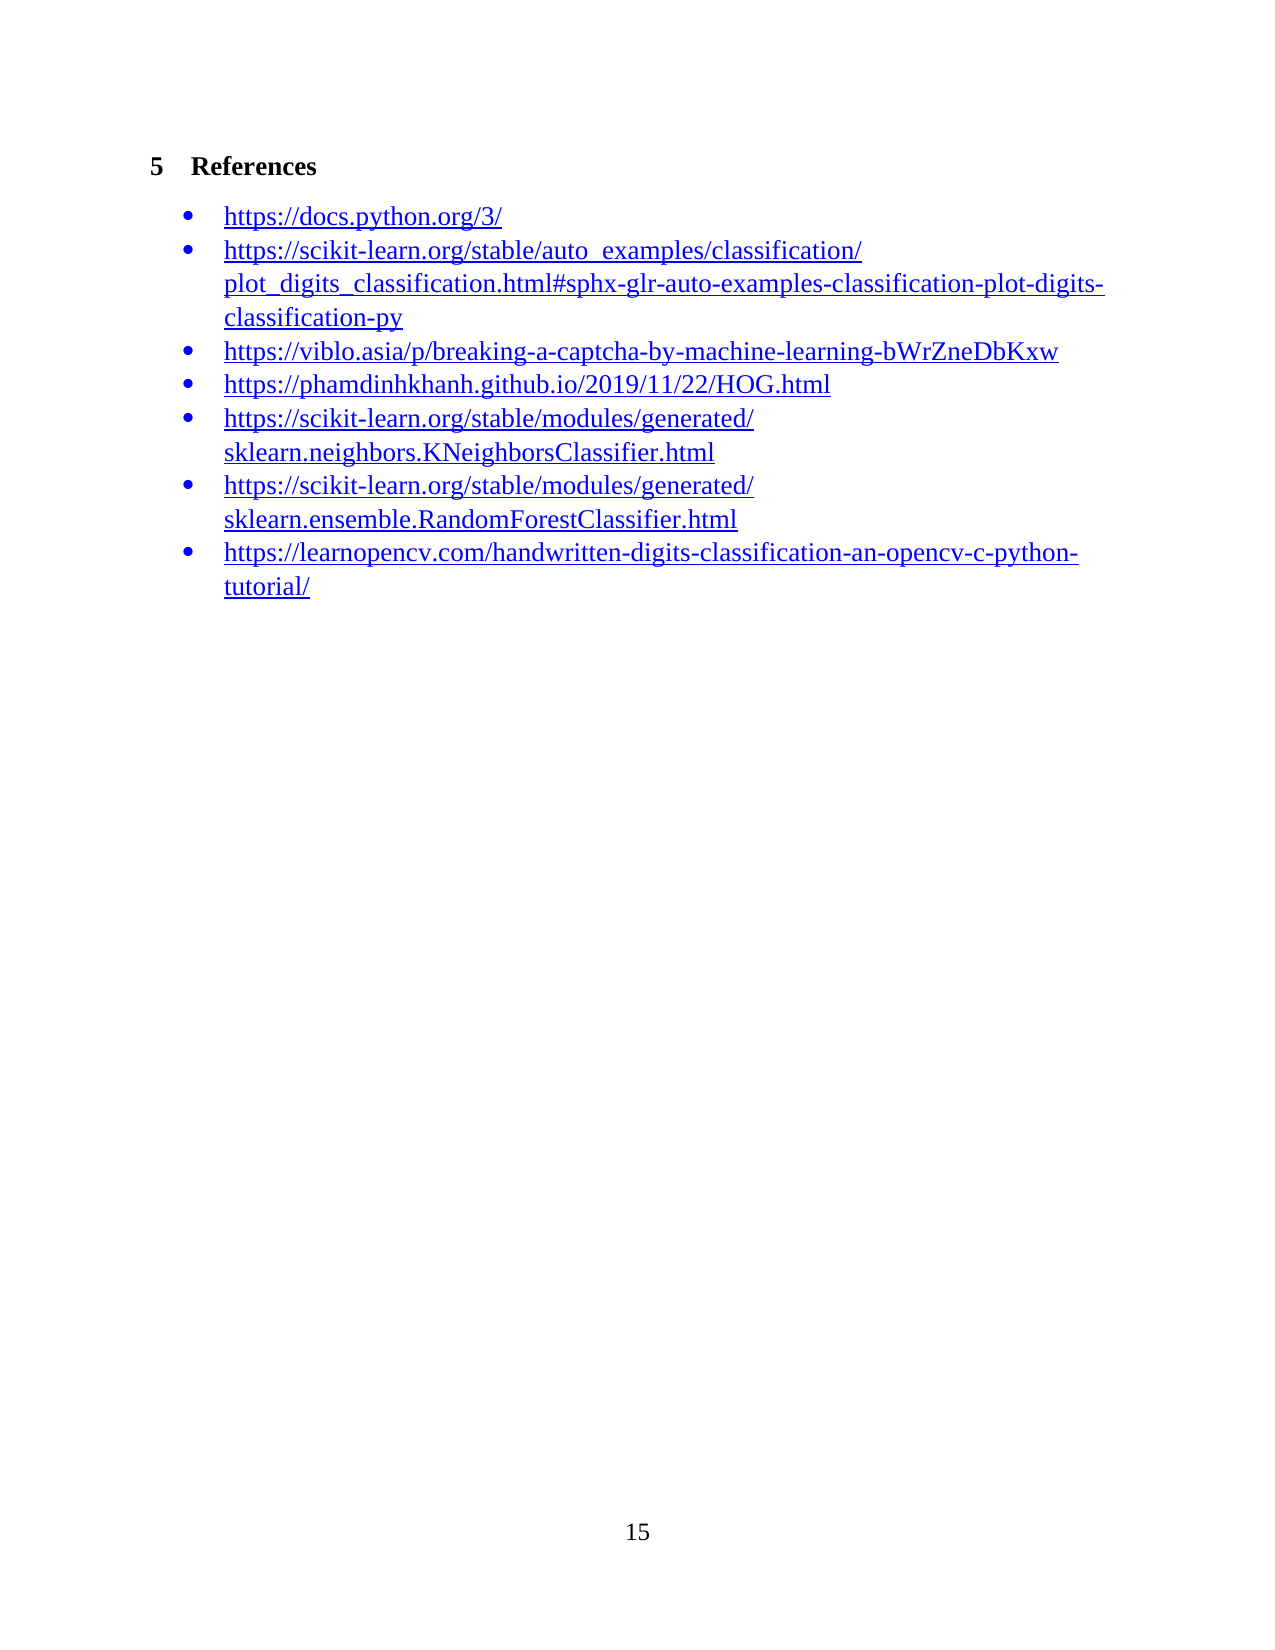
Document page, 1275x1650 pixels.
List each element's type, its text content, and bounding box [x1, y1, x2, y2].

list https://viblo.asia/p/breaking-a-captcha-by-machine-learning-bWrZneDbKxw [183, 335, 1125, 366]
list https://scikit-learn.org/stable/modules/generated/sklearn.ensemble.RandomForestClassifier.html [183, 469, 1125, 534]
list https://learnopencv.com/handwritten-digits-classification-an-opencv-c-python-tutorial/ [183, 537, 1125, 601]
list https://scikit-learn.org/stable/auto_examples/classification/plot_digits_classification.html#sphx-glr-auto-examples-classification-plot-digits-classification-py [183, 234, 1125, 332]
list https://scikit-learn.org/stable/modules/generated/sklearn.neighbors.KNeighborsClassifier.html [183, 402, 1125, 467]
text References [150, 150, 1125, 181]
list https://docs.python.org/3/ [183, 200, 1125, 231]
list https://phamdinhkhanh.github.io/2019/11/22/HOG.html [183, 368, 1125, 400]
